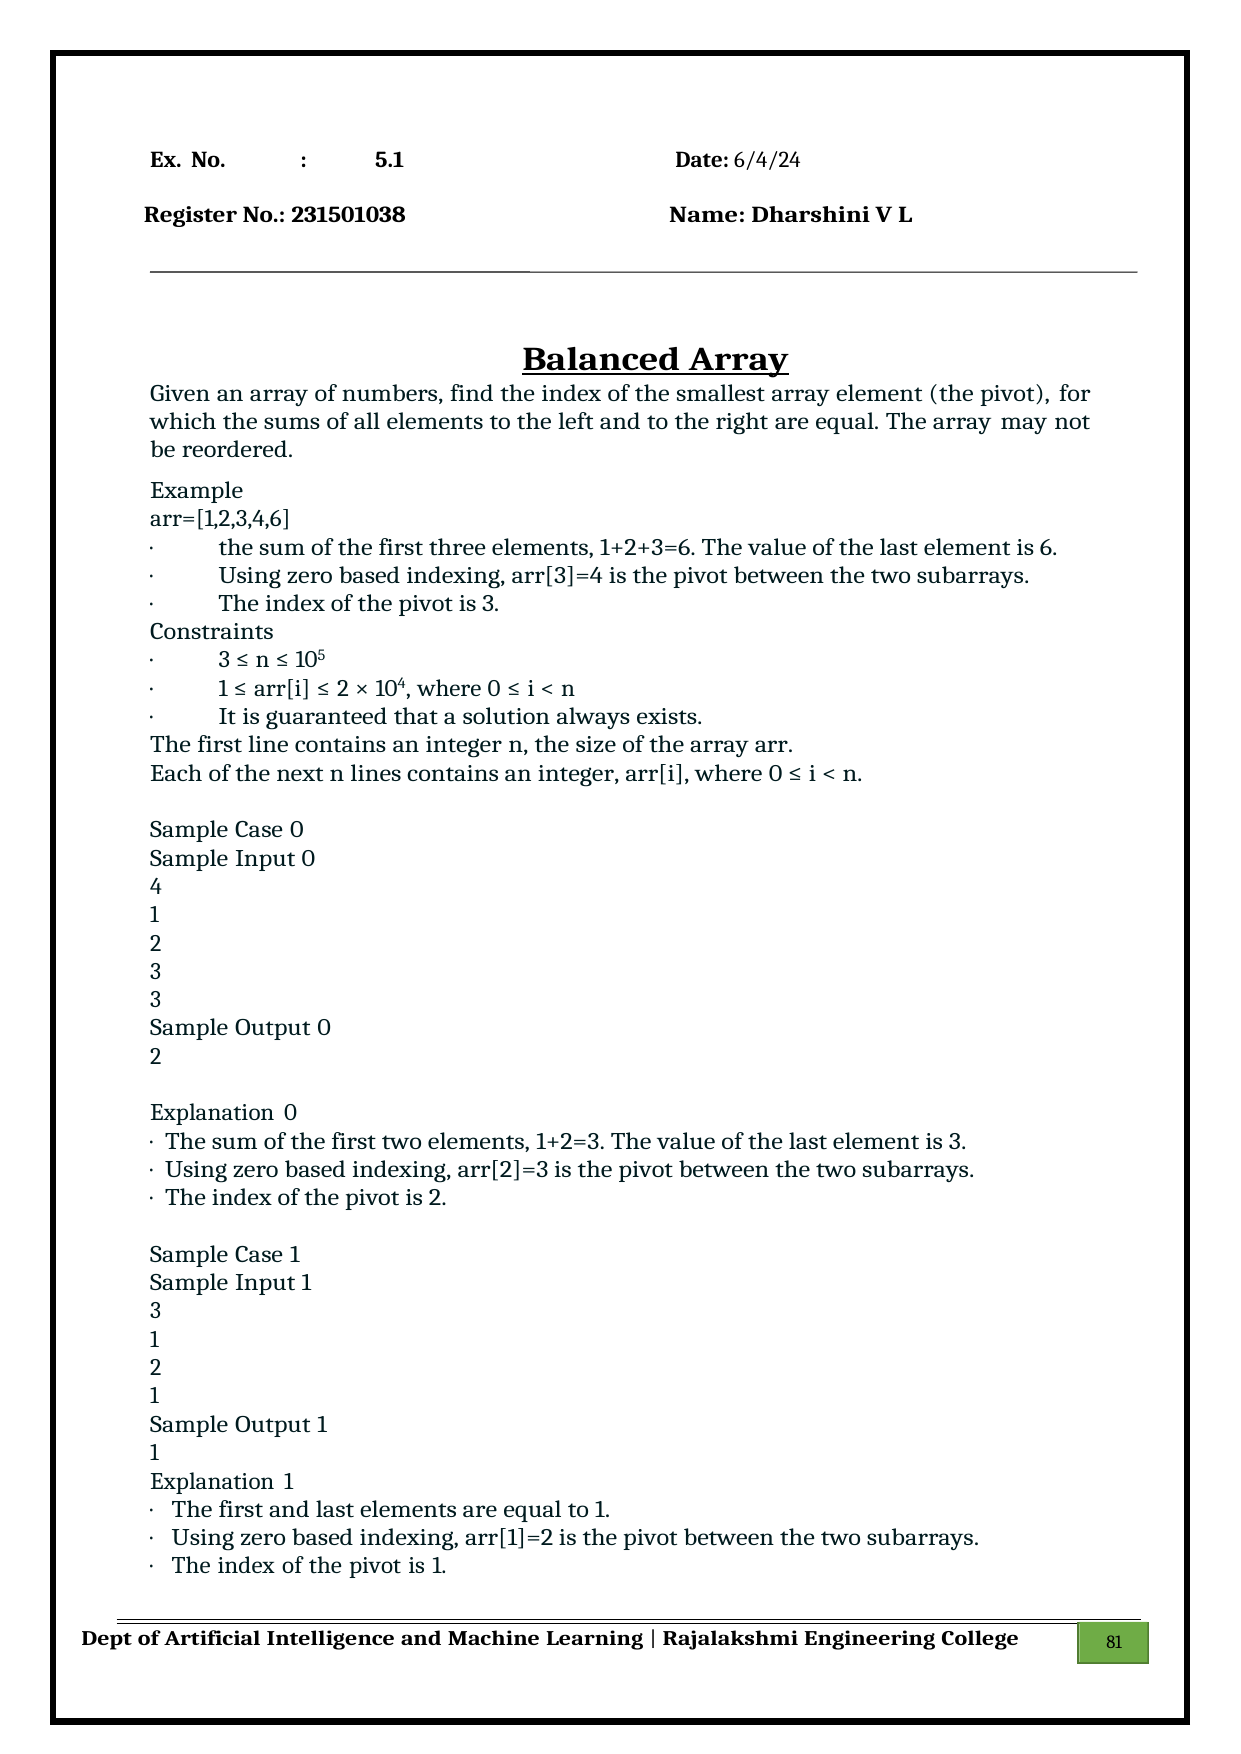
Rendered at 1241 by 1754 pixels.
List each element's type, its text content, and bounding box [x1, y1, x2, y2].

list The sum of the first two elements, 1+2=3. The value of the last element is 3. [150, 1127, 1103, 1155]
text 3 [150, 958, 1103, 985]
text 4 [150, 873, 1103, 900]
text Given an array of numbers, find the index of the smallest array element (the pivot), for which the sums of all elements to the left and to the right are equal. The array may not be reordered. [150, 380, 1090, 464]
list Using zero based indexing, arr[1]=2 is the pivot between the two subarrays. [150, 1524, 1103, 1552]
text Each of the next n lines contains an integer, arr[i], where 0 ≤ i < n. [150, 759, 1103, 787]
text 3 [150, 1297, 1103, 1325]
list Using zero based indexing, arr[2]=3 is the pivot between the two subarrays. [150, 1156, 1103, 1183]
text Explanation 0 [150, 1099, 1103, 1127]
subtitle Balanced Array [522, 341, 1103, 379]
text Ex. No. : 5.1 Date: 6/4/24 [150, 147, 1103, 173]
text Sample Case 0 [150, 816, 1103, 844]
text · 3 ≤ n ≤ 105 [150, 646, 1103, 674]
list the sum of the first three elements, 1+2+3=6. The value of the last element is 6. [150, 533, 1103, 561]
text 2 [150, 1042, 1103, 1070]
text Sample Output 1 [150, 1411, 1103, 1438]
text 1 [150, 1439, 1103, 1467]
list The first and last elements are equal to 1. [150, 1496, 1103, 1523]
list Using zero based indexing, arr[3]=4 is the pivot between the two subarrays. [150, 562, 1103, 589]
text 1 [150, 1382, 1103, 1410]
text Sample Input 0 [150, 844, 1103, 872]
text 2 [150, 1354, 1103, 1382]
text Register No.: 231501038 Name: Dharshini V L [144, 202, 1103, 228]
list The index of the pivot is 1. [150, 1552, 1103, 1580]
text Example arr=[1,2,3,4,6] [150, 477, 332, 532]
text 2 [150, 929, 1103, 957]
text · 1 ≤ arr[i] ≤ 2 × 104, where 0 ≤ i < n [150, 674, 1103, 702]
text Sample Output 0 [150, 1014, 1103, 1042]
list The index of the pivot is 2. [150, 1184, 1103, 1212]
text Sample Case 1 [150, 1241, 1103, 1268]
text 1 [150, 901, 1103, 928]
text Explanation 1 [150, 1467, 1103, 1495]
list The index of the pivot is 3. Constraints [150, 590, 511, 646]
text Sample Input 1 [150, 1269, 1103, 1297]
text 3 [150, 986, 1103, 1014]
list It is guaranteed that a solution always exists. [150, 703, 1103, 731]
text 1 [150, 1326, 1103, 1353]
text The first line contains an integer n, the size of the array arr. [150, 731, 1103, 759]
